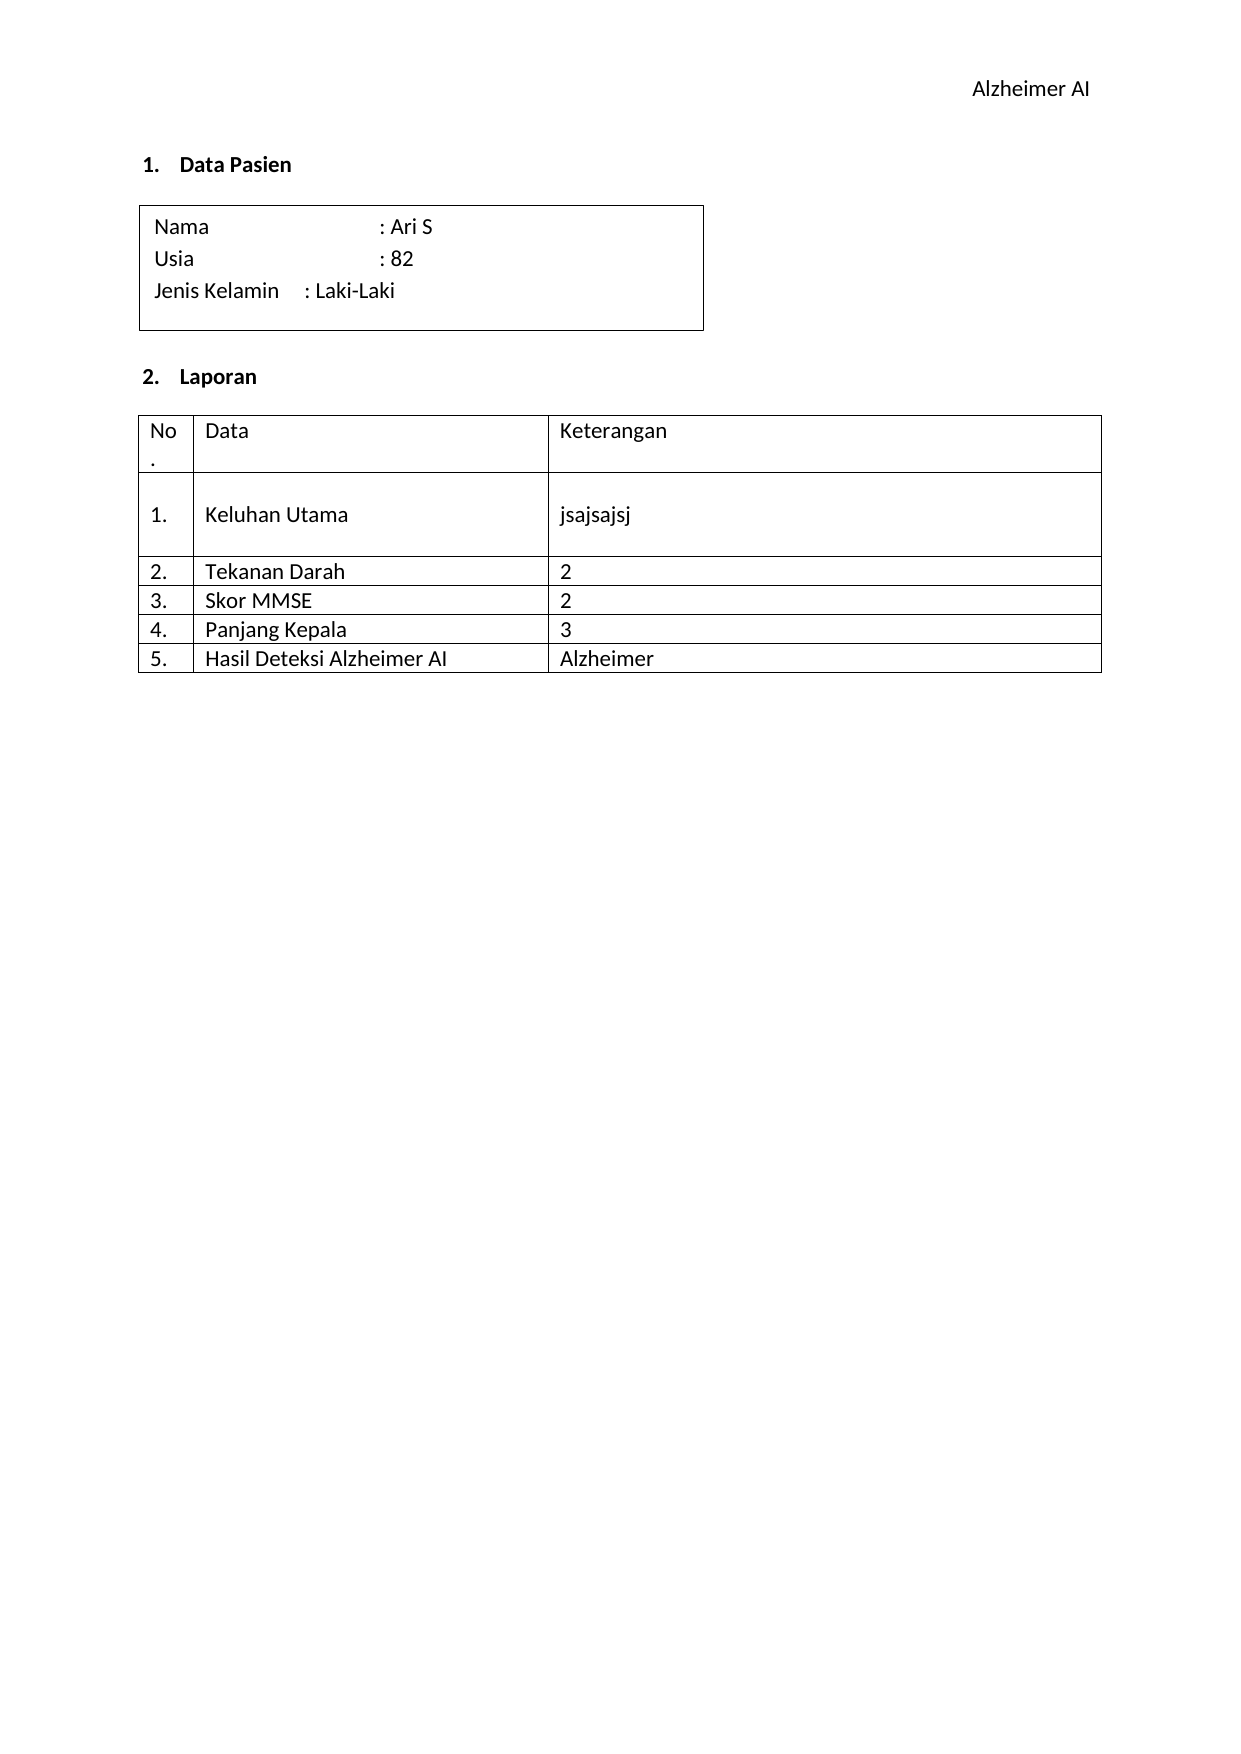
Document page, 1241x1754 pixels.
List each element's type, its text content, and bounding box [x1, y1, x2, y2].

table_cell 5. [139, 644, 193, 672]
table_cell Panjang Kepala [194, 615, 548, 643]
table_cell 2 [549, 557, 1101, 585]
table_cell 1. [139, 473, 193, 556]
table_header No. [139, 416, 193, 472]
table_cell 3. [139, 586, 193, 614]
table_cell Hasil Deteksi Alzheimer AI [194, 644, 548, 672]
table_cell Keluhan Utama [194, 473, 548, 556]
table_cell Skor MMSE [194, 586, 548, 614]
table_cell Tekanan Darah [194, 557, 548, 585]
table_header Keterangan [549, 416, 1101, 472]
list Data Pasien [142, 150, 1090, 178]
table_cell 3 [549, 615, 1101, 643]
list Laporan [142, 362, 1090, 390]
table_cell 2. [139, 557, 193, 585]
table_cell jsajsajsj [549, 473, 1101, 556]
table_cell Alzheimer [549, 644, 1101, 672]
table_cell 4. [139, 615, 193, 643]
table_cell 2 [549, 586, 1101, 614]
table_header Data [194, 416, 548, 472]
